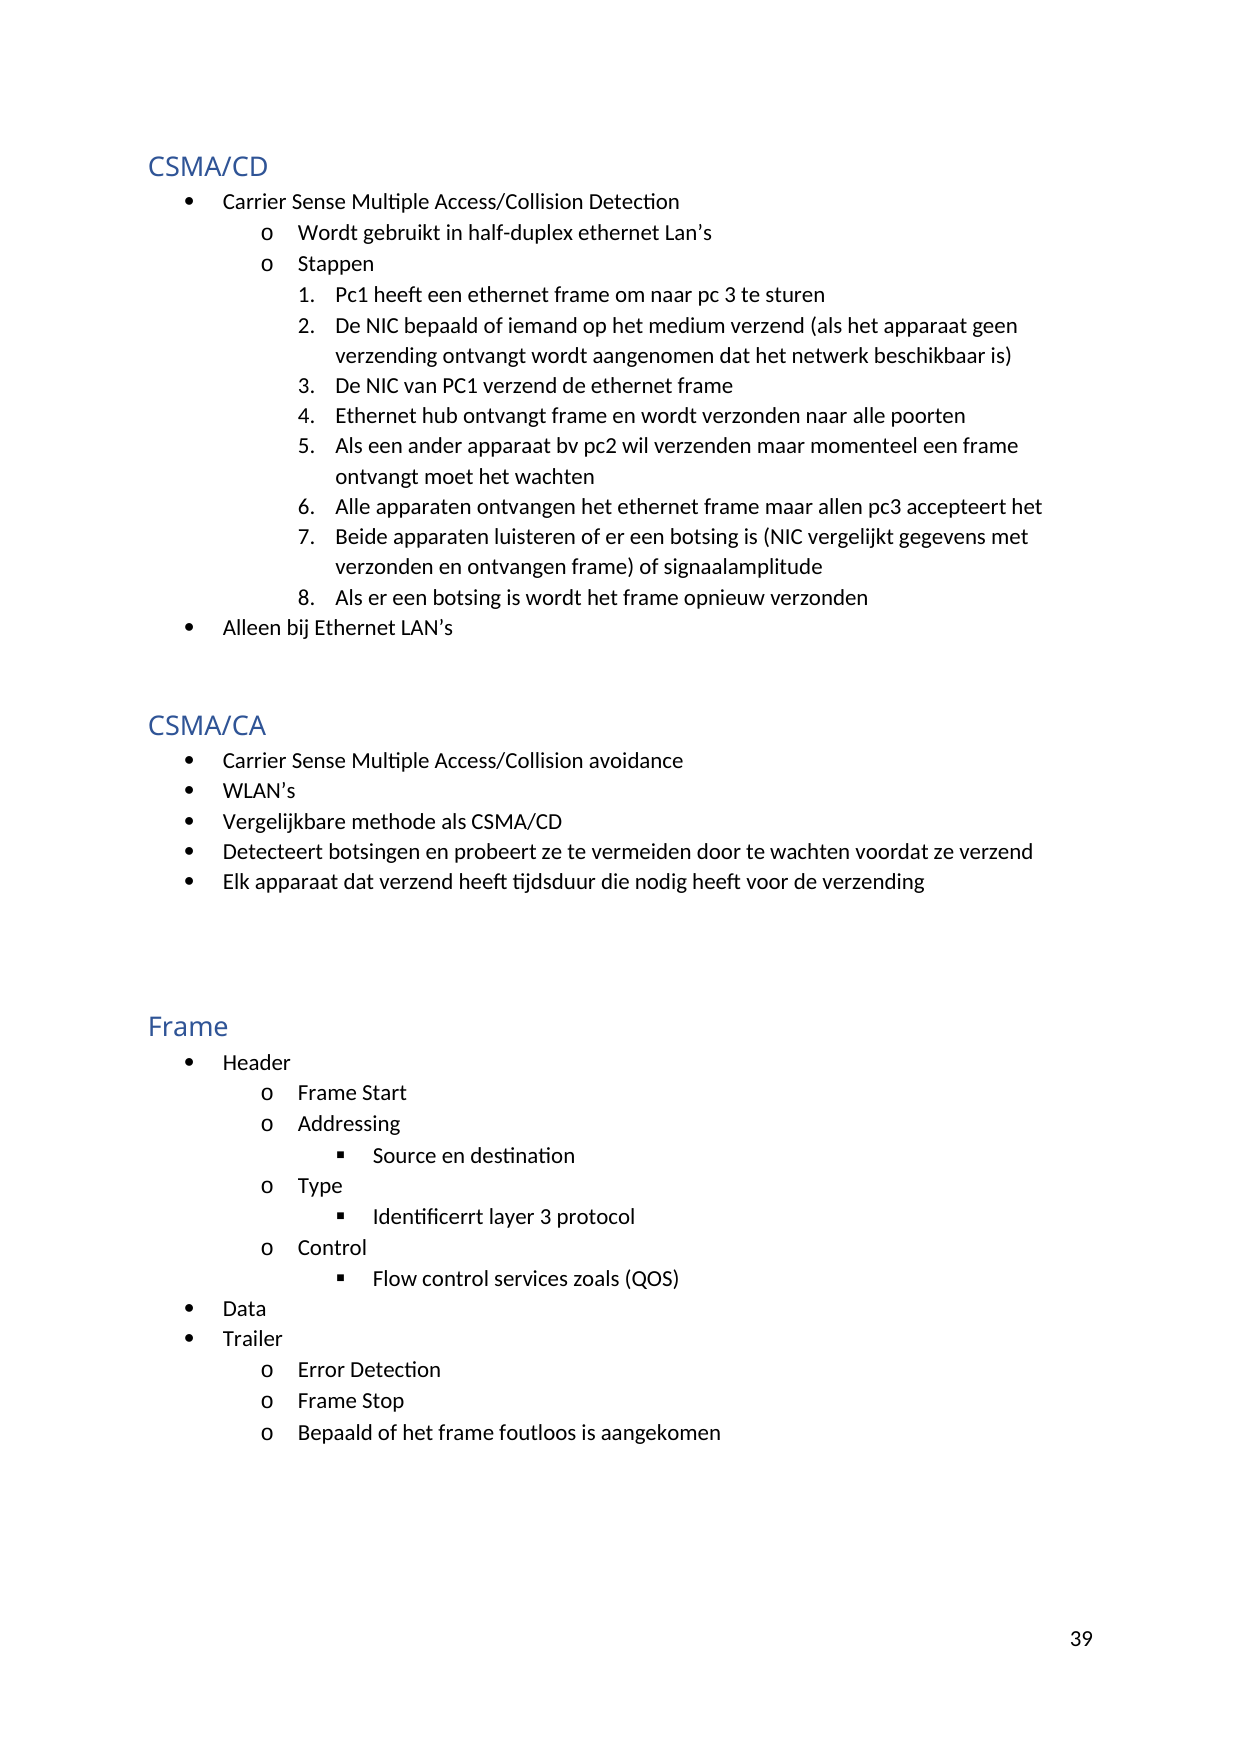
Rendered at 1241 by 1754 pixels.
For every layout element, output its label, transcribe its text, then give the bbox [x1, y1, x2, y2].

list Beide apparaten luisteren of er een botsing is (NIC vergelijkt gegevens met verzonden en ontvangen frame) of signaalamplitude [298, 522, 1093, 580]
list Als een ander apparaat bv pc2 wil verzenden maar momenteel een frame ontvangt moet het wachten [298, 432, 1093, 490]
list Als er een botsing is wordt het frame opnieuw verzonden [298, 583, 1093, 611]
list Frame Start [260, 1078, 1093, 1107]
subtitle CSMA/CA [148, 707, 1093, 743]
list Source en destination [335, 1141, 1093, 1169]
list Stappen [260, 249, 1093, 278]
list Detecteert botsingen en probeert ze te vermeiden door te wachten voordat ze verzend [185, 837, 1093, 865]
list Error Detection [260, 1355, 1093, 1384]
list Data [185, 1294, 1093, 1322]
list Identificerrt layer 3 protocol [335, 1202, 1093, 1230]
subtitle Frame [148, 1008, 1093, 1045]
list Elk apparaat dat verzend heeft tijdsduur die nodig heeft voor de verzending [185, 867, 1093, 895]
list WLAN’s [185, 777, 1093, 804]
subtitle CSMA/CD [148, 148, 1093, 184]
list Alleen bij Ethernet LAN’s [185, 613, 1093, 641]
list Carrier Sense Multiple Access/Collision avoidance [185, 746, 1093, 774]
list Header [185, 1048, 1093, 1076]
list Ethernet hub ontvangt frame en wordt verzonden naar alle poorten [298, 401, 1093, 429]
list Wordt gebruikt in half-duplex ethernet Lan’s [260, 218, 1093, 247]
list Type [260, 1171, 1093, 1200]
list Carrier Sense Multiple Access/Collision Detection [185, 187, 1093, 215]
list Alle apparaten ontvangen het ethernet frame maar allen pc3 accepteert het [298, 492, 1093, 520]
list De NIC van PC1 verzend de ethernet frame [298, 371, 1093, 399]
list Addressing [260, 1109, 1093, 1138]
list Flow control services zoals (QOS) [335, 1264, 1093, 1292]
list Pc1 heeft een ethernet frame om naar pc 3 te sturen [298, 281, 1093, 308]
list Trailer [185, 1324, 1093, 1352]
list Vergelijkbare methode als CSMA/CD [185, 807, 1093, 835]
list De NIC bepaald of iemand op het medium verzend (als het apparaat geen verzending ontvangt wordt aangenomen dat het netwerk beschikbaar is) [298, 311, 1093, 369]
list Control [260, 1233, 1093, 1262]
list Frame Stop [260, 1386, 1093, 1415]
list Bepaald of het frame foutloos is aangekomen [260, 1418, 1093, 1447]
